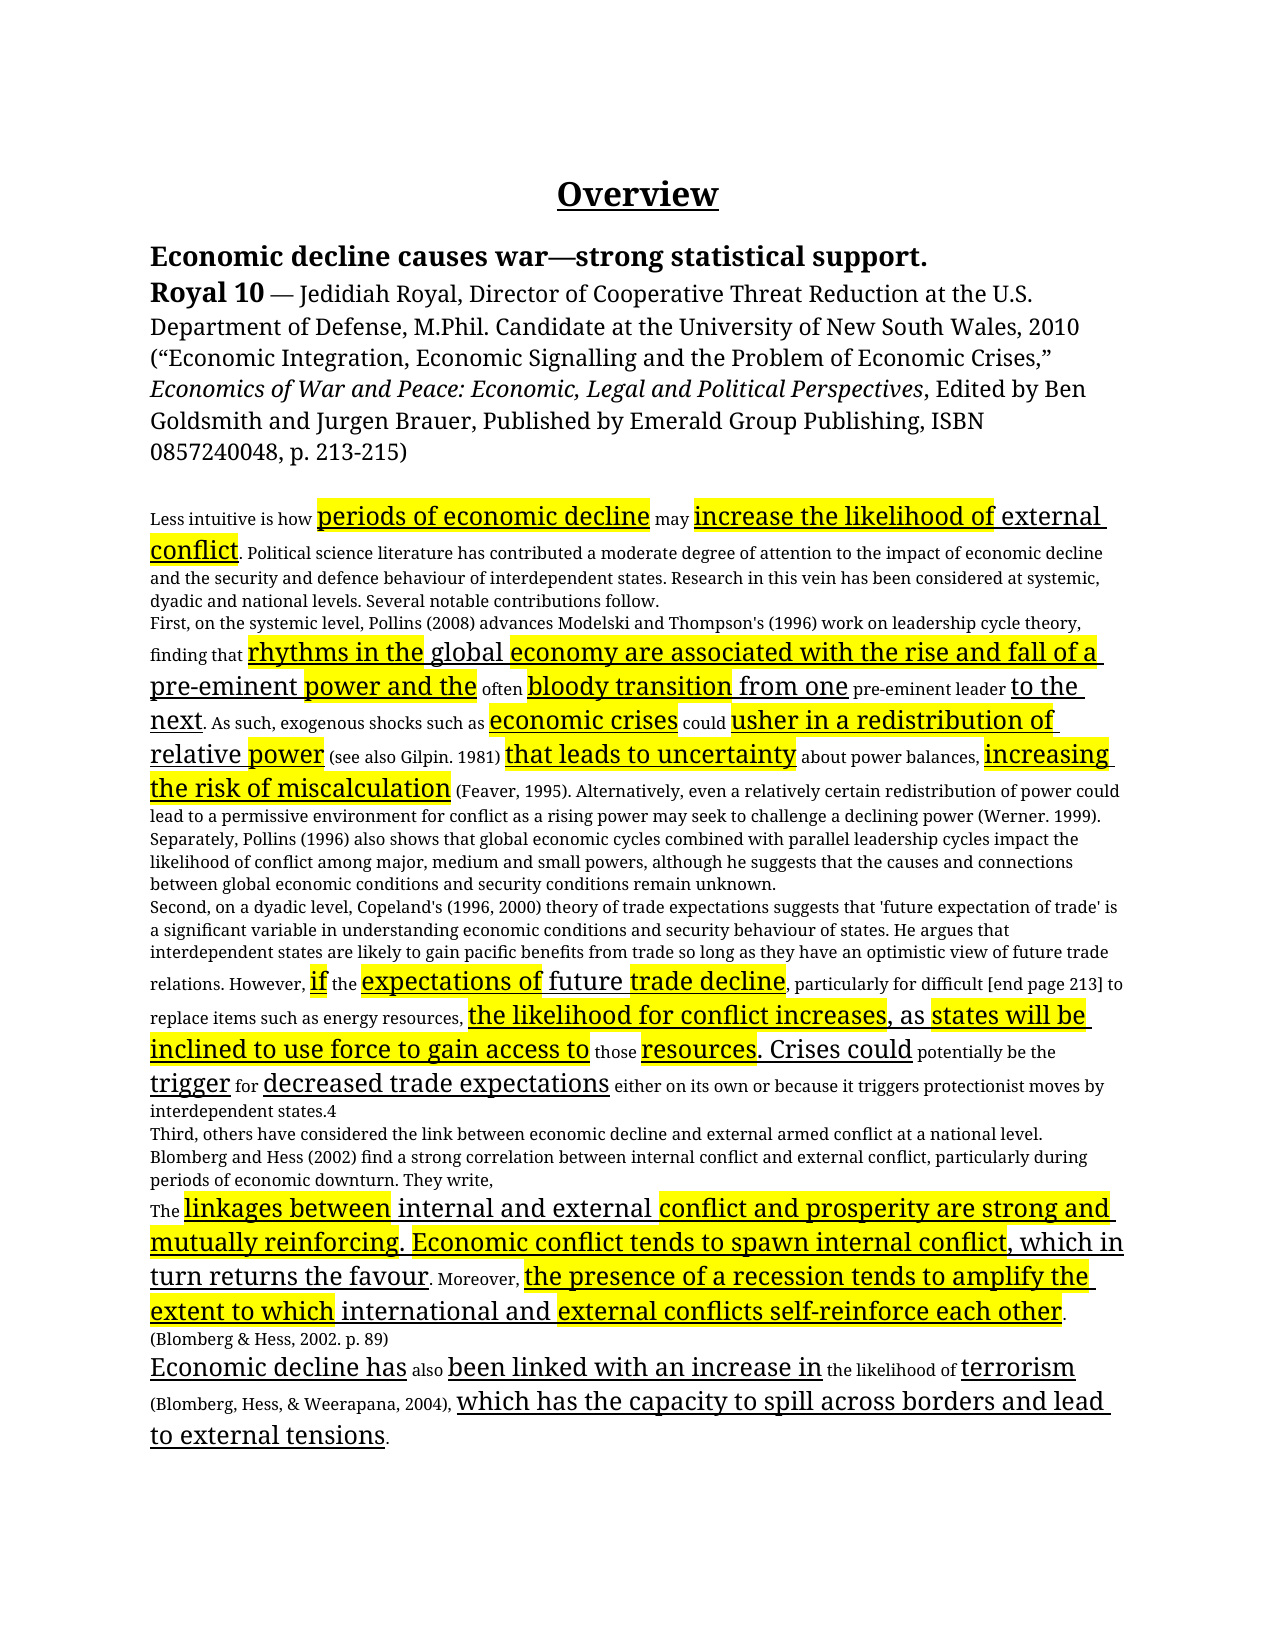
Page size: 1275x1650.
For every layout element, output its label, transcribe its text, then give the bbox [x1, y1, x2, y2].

text Less intuitive is how periods of economic decline may increase the likelihood of external conflict. Political science literature has contributed a moderate degree of attention to the impact of economic decline and the security and defence behaviour of interdependent states. Research in this vein has been considered at systemic, dyadic and national levels. Several notable contributions follow. [150, 498, 1125, 612]
text First, on the systemic level, Pollins (2008) advances Modelski and Thompson's (1996) work on leadership cycle theory, finding that rhythms in the global economy are associated with the rise and fall of a pre-eminent power and the often bloody transition from one pre-eminent leader to the next. As such, exogenous shocks such as economic crises could usher in a redistribution of relative power (see also Gilpin. 1981) that leads to uncertainty about power balances, increasing the risk of miscalculation (Feaver, 1995). Alternatively, even a relatively certain redistribution of power could lead to a permissive environment for conflict as a rising power may seek to challenge a declining power (Werner. 1999). Separately, Pollins (1996) also shows that global economic cycles combined with parallel leadership cycles impact the likelihood of conflict among major, medium and small powers, although he suggests that the causes and connections between global economic conditions and security conditions remain unknown. [150, 612, 1125, 896]
text Second, on a dyadic level, Copeland's (1996, 2000) theory of trade expectations suggests that 'future expectation of trade' is a significant variable in understanding economic conditions and security behaviour of states. He argues that interdependent states are likely to gain pacific benefits from trade so long as they have an optimistic view of future trade relations. However, if the expectations of future trade decline, particularly for difficult [end page 213] to replace items such as energy resources, the likelihood for conflict increases, as states will be inclined to use force to gain access to those resources. Crises could potentially be the trigger for decreased trade expectations either on its own or because it triggers protectionist moves by interdependent states.4 [150, 896, 1125, 1123]
text Economic decline has also been linked with an increase in the likelihood of terrorism (Blomberg, Hess, & Weerapana, 2004), which has the capacity to spill across borders and lead to external tensions. [150, 1350, 1125, 1452]
text Third, others have considered the link between economic decline and external armed conflict at a national level. Blomberg and Hess (2002) find a strong correlation between internal conflict and external conflict, particularly during periods of economic downturn. They write, [150, 1123, 1125, 1191]
text The linkages between internal and external conflict and prosperity are strong and mutually reinforcing. Economic conflict tends to spawn internal conflict, which in turn returns the favour. Moreover, the presence of a recession tends to amplify the extent to which international and external conflicts self-reinforce each other. (Blomberg & Hess, 2002. p. 89) [150, 1191, 1125, 1350]
subtitle Overview [150, 171, 1125, 216]
text Royal 10 — Jedidiah Royal, Director of Cooperative Threat Reduction at the U.S. Department of Defense, M.Phil. Candidate at the University of New South Wales, 2010 (“Economic Integration, Economic Signalling and the Problem of Economic Crises,” Economics of War and Peace: Economic, Legal and Political Perspectives, Edited by Ben Goldsmith and Jurgen Brauer, Published by Emerald Group Publishing, ISBN 0857240048, p. 213-215) [150, 274, 1125, 467]
subtitle Economic decline causes war—strong statistical support. [150, 237, 1125, 274]
